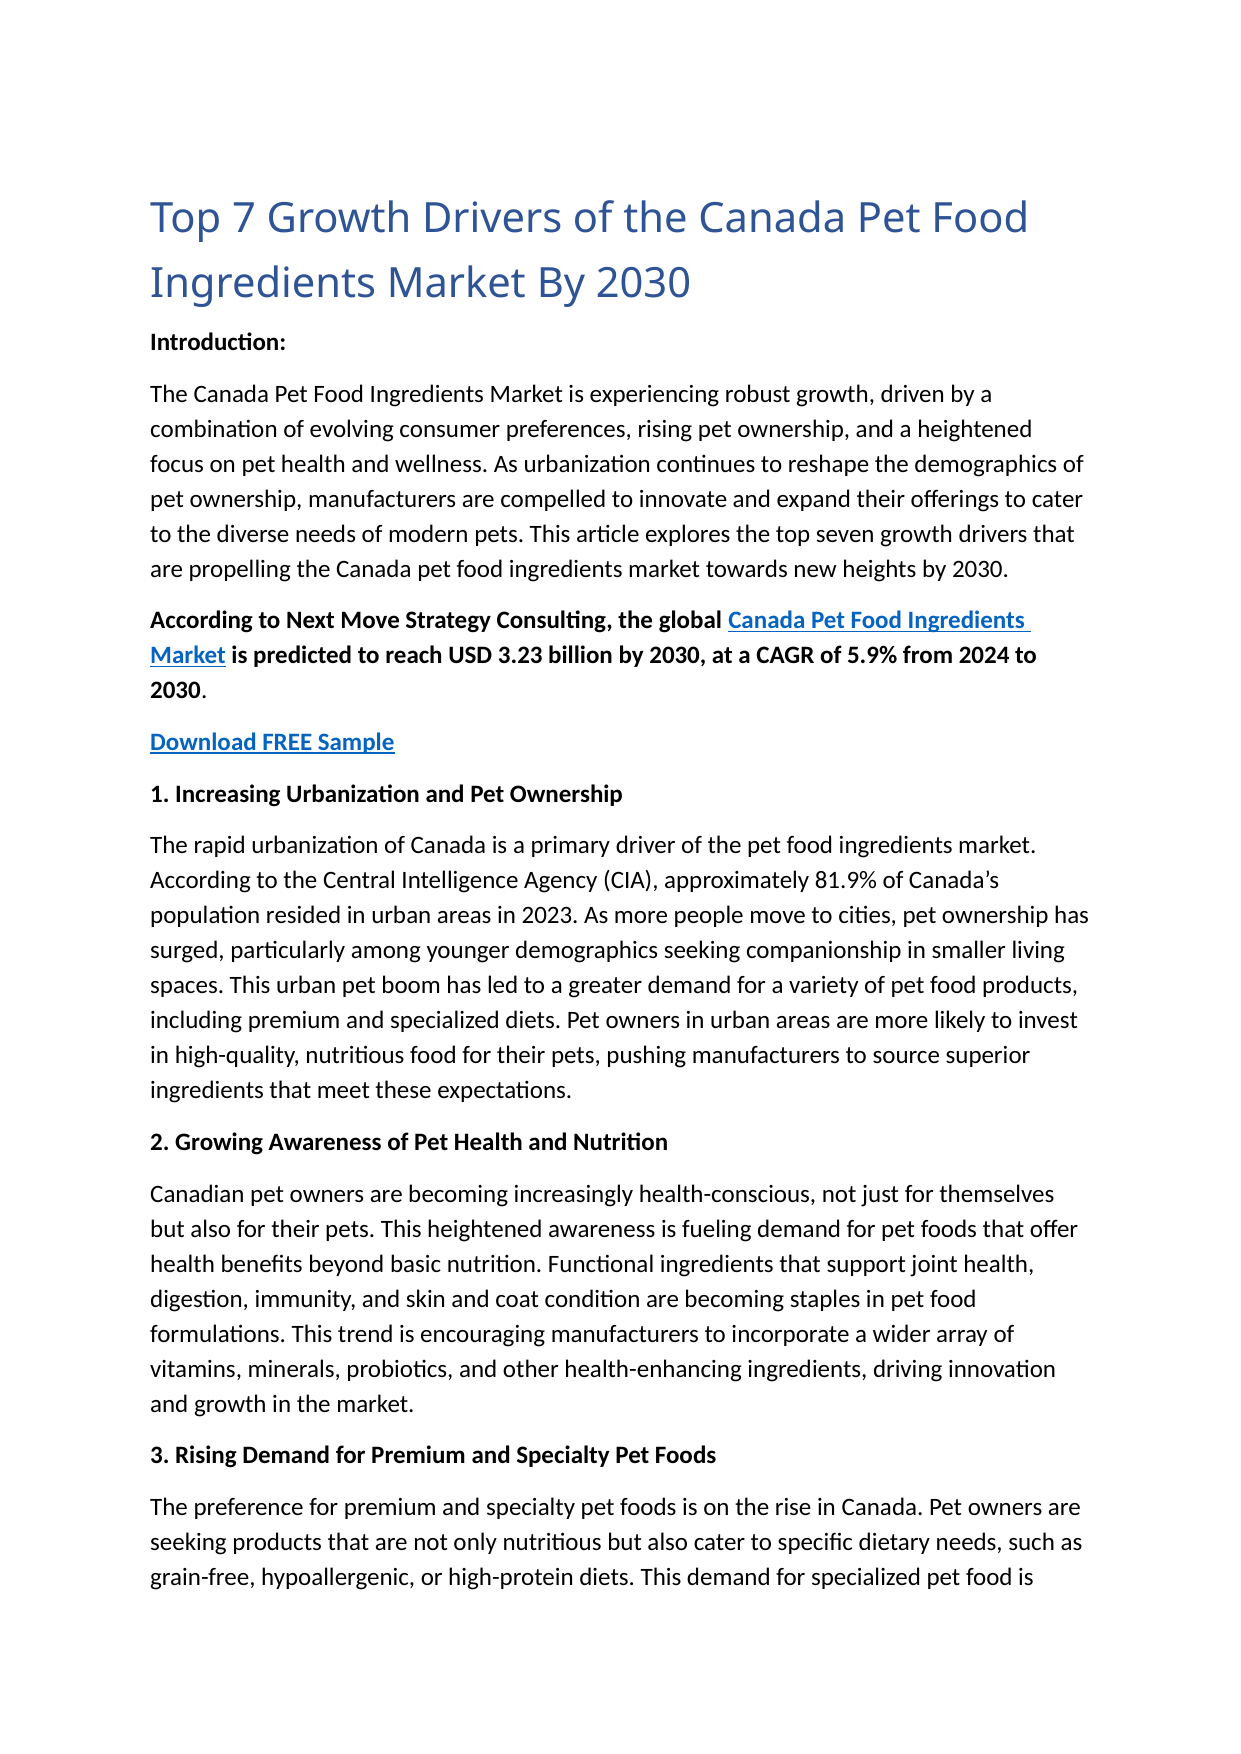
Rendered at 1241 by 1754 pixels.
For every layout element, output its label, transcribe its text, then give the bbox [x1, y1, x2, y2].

text The rapid urbanization of Canada is a primary driver of the pet food ingredients market. According to the Central Intelligence Agency (CIA), approximately 81.9% of Canada’s population resided in urban areas in 2023. As more people move to cities, pet ownership has surged, particularly among younger demographics seeking companionship in smaller living spaces. This urban pet boom has led to a greater demand for a variety of pet food products, including premium and specialized diets. Pet owners in urban areas are more likely to invest in high-quality, nutritious food for their pets, pushing manufacturers to source superior ingredients that meet these expectations. [150, 829, 1090, 1105]
text Download FREE Sample [150, 726, 1090, 757]
text According to Next Move Strategy Consulting, the global Canada Pet Food Ingredients Market is predicted to reach USD 3.23 billion by 2030, at a CAGR of 5.9% from 2024 to 2030. [150, 604, 1090, 705]
text 1. Increasing Urbanization and Pet Ownership [150, 778, 1090, 808]
text Canadian pet owners are becoming increasingly health-conscious, not just for themselves but also for their pets. This heightened awareness is fueling demand for pet foods that offer health benefits beyond basic nutrition. Functional ingredients that support joint health, digestion, immunity, and skin and coat condition are becoming staples in pet food formulations. This trend is encouraging manufacturers to incorporate a wider array of vitamins, minerals, probiotics, and other health-enhancing ingredients, driving innovation and growth in the market. [150, 1178, 1090, 1418]
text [150, 1491, 1090, 1592]
text 2. Growing Awareness of Pet Health and Nutrition [150, 1126, 1090, 1157]
subtitle Top 7 Growth Drivers of the Canada Pet Food Ingredients Market By 2030 [150, 187, 1090, 309]
text The Canada Pet Food Ingredients Market is experiencing robust growth, driven by a combination of evolving consumer preferences, rising pet ownership, and a heightened focus on pet health and wellness. As urbanization continues to reshape the demographics of pet ownership, manufacturers are compelled to innovate and expand their offerings to cater to the diverse needs of modern pets. This article explores the top seven growth drivers that are propelling the Canada pet food ingredients market towards new heights by 2030. [150, 378, 1090, 583]
text Introduction: [150, 326, 1090, 357]
text 3. Rising Demand for Premium and Specialty Pet Foods [150, 1439, 1090, 1470]
